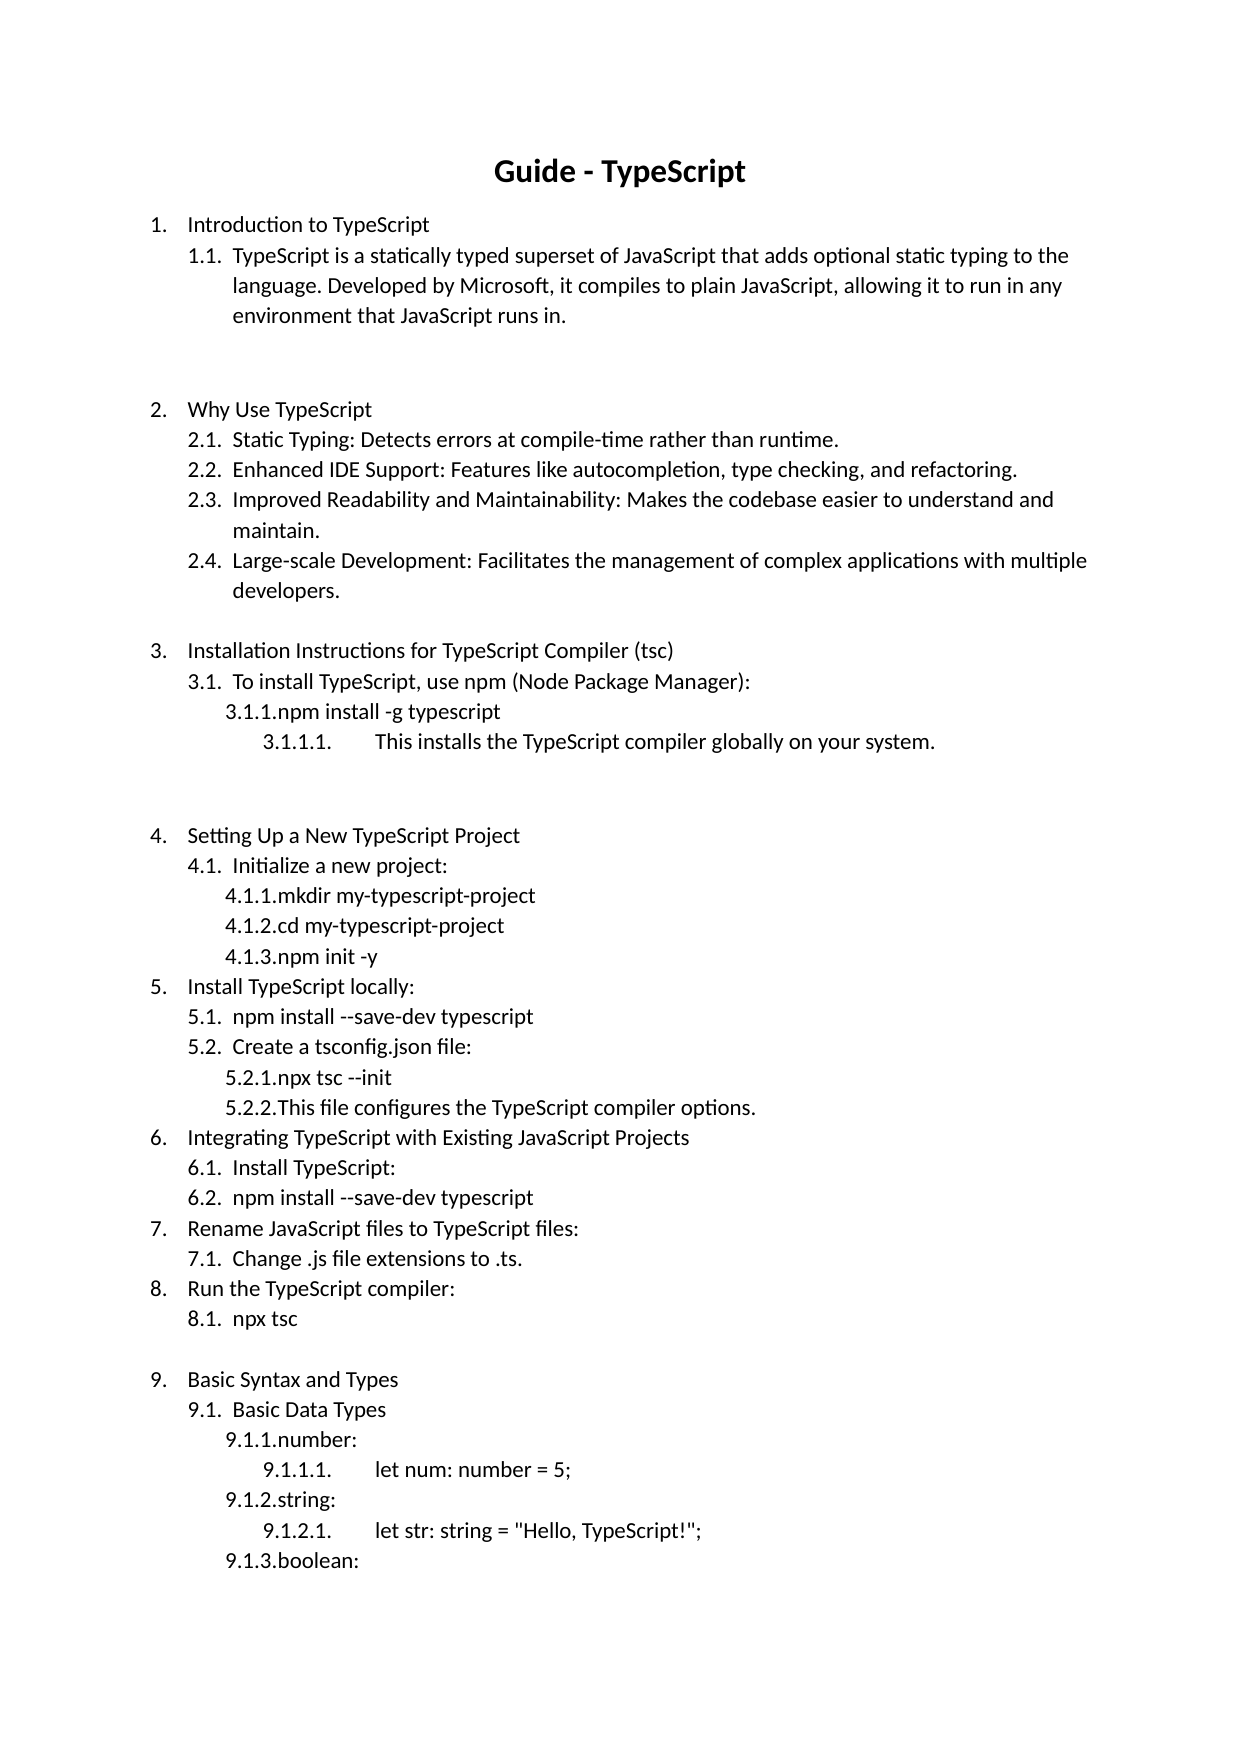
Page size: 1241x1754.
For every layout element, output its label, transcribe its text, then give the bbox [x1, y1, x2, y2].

list Run the TypeScript compiler: [150, 1274, 1090, 1302]
list number: [225, 1425, 1090, 1453]
list TypeScript is a statically typed superset of JavaScript that adds optional static typing to the language. Developed by Microsoft, it compiles to plain JavaScript, allowing it to run in any environment that JavaScript runs in. [187, 241, 1090, 329]
list Introduction to TypeScript [150, 211, 1090, 239]
list Enhanced IDE Support: Features like autocompletion, type checking, and refactoring. [187, 455, 1090, 483]
list This installs the TypeScript compiler globally on your system. [262, 727, 1090, 755]
list Improved Readability and Maintainability: Makes the codebase easier to understand and maintain. [187, 486, 1090, 544]
list string: [225, 1486, 1090, 1514]
list Install TypeScript: [187, 1153, 1090, 1181]
list Large-scale Development: Facilitates the management of complex applications with multiple developers. [187, 546, 1090, 604]
list Integrating TypeScript with Existing JavaScript Projects [150, 1123, 1090, 1151]
list Setting Up a New TypeScript Project [150, 821, 1090, 849]
list let num: number = 5; [262, 1455, 1090, 1483]
list mkdir my-typescript-project [225, 881, 1090, 909]
list Install TypeScript locally: [150, 972, 1090, 1000]
list npx tsc [187, 1304, 1090, 1332]
list Rename JavaScript files to TypeScript files: [150, 1214, 1090, 1242]
list This file configures the TypeScript compiler options. [225, 1093, 1090, 1121]
list let str: string = "Hello, TypeScript!"; [262, 1516, 1090, 1544]
list npm install --save-dev typescript [187, 1183, 1090, 1212]
list npm install --save-dev typescript [187, 1002, 1090, 1030]
list Create a tsconfig.json file: [187, 1032, 1090, 1061]
list npm init -y [225, 942, 1090, 970]
list cd my-typescript-project [225, 912, 1090, 940]
list boolean: [225, 1546, 1090, 1574]
list To install TypeScript, use npm (Node Package Manager): [187, 667, 1090, 695]
list Installation Instructions for TypeScript Compiler (tsc) [150, 637, 1090, 665]
list Basic Data Types [187, 1395, 1090, 1423]
list npm install -g typescript [225, 697, 1090, 725]
list Why Use TypeScript [150, 395, 1090, 423]
list Change .js file extensions to .ts. [187, 1244, 1090, 1272]
list Static Typing: Detects errors at compile-time rather than runtime. [187, 425, 1090, 453]
list Basic Syntax and Types [150, 1365, 1090, 1393]
text Guide - TypeScript [150, 150, 1090, 191]
list npx tsc --init [225, 1063, 1090, 1091]
list Initialize a new project: [187, 851, 1090, 879]
